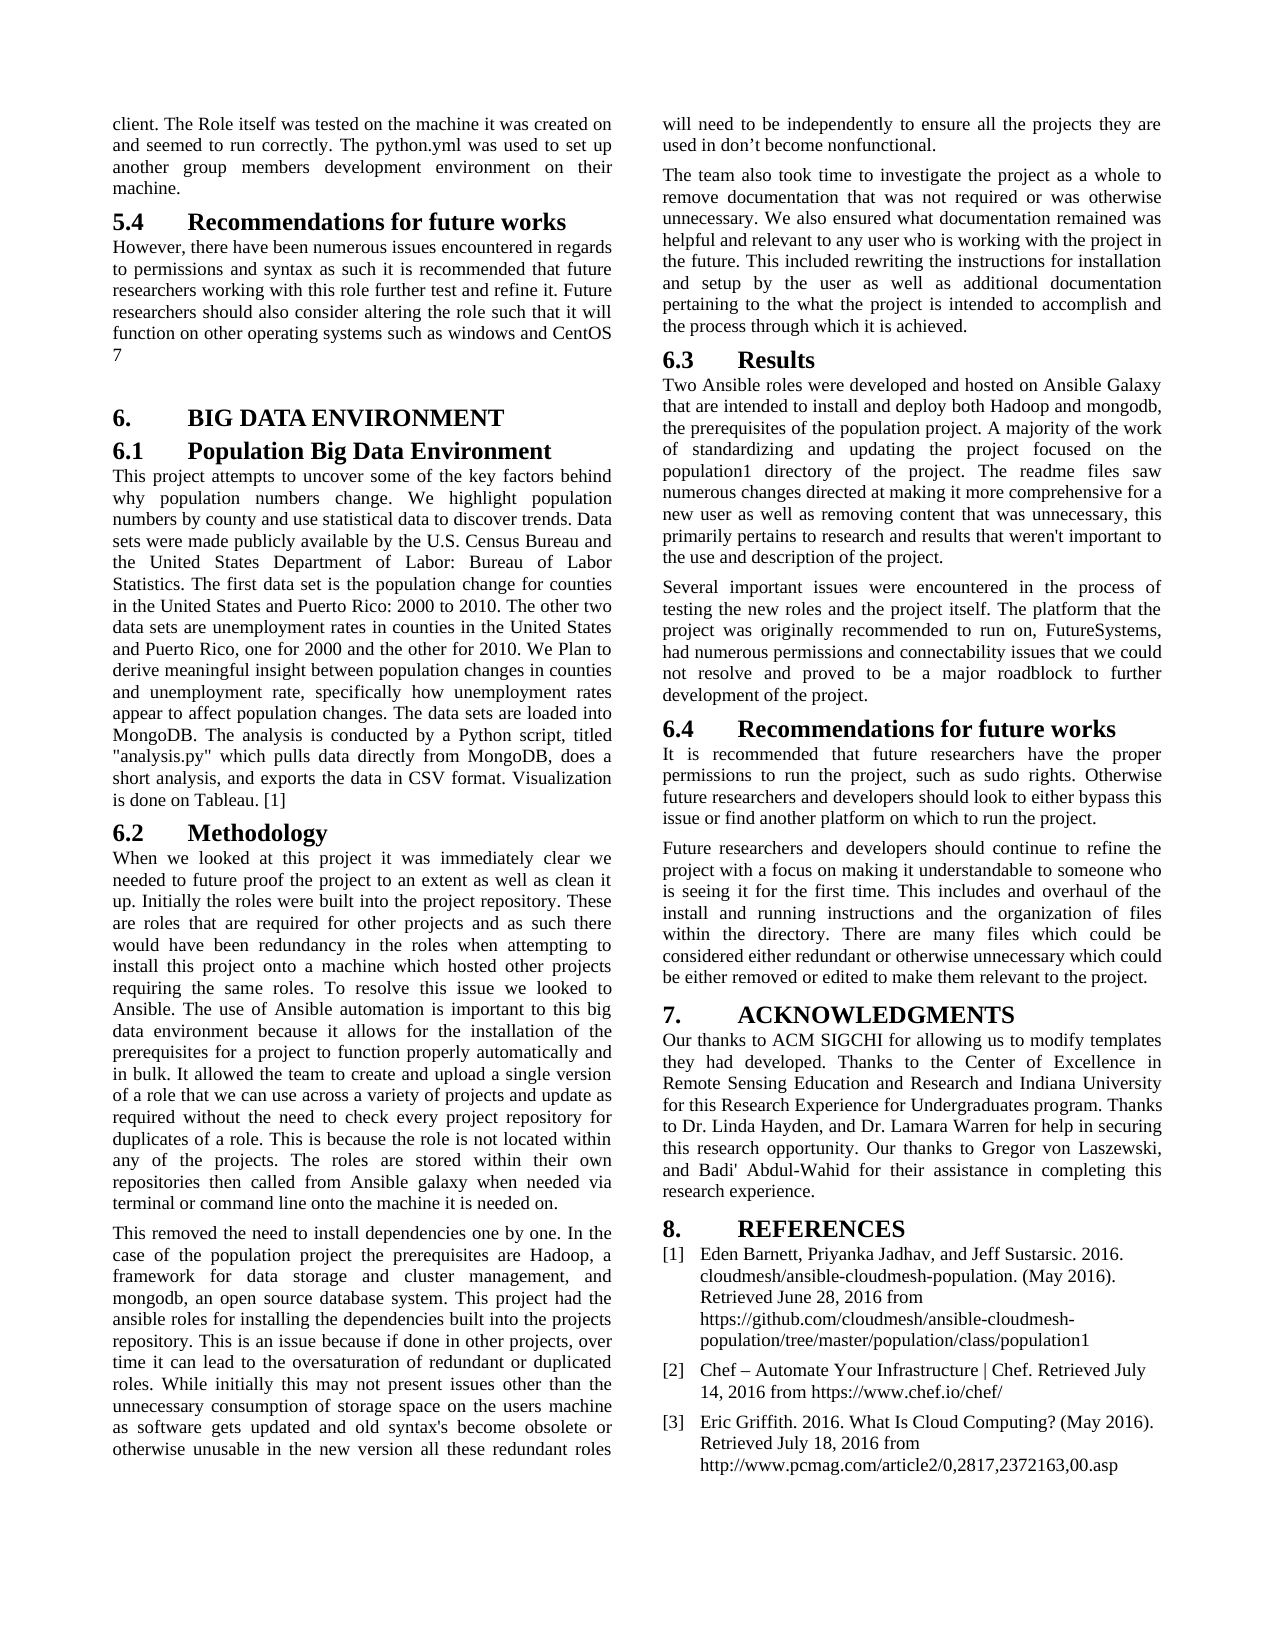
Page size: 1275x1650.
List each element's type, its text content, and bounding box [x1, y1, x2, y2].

text Eric Griffith. 2016. What Is Cloud Computing? (May 2016). Retrieved July 18, 2016 from http://www.pcmag.com/article2/0,2817,2372163,00.asp [662, 1411, 1162, 1475]
text The team also took time to investigate the project as a whole to remove documentation that was not required or was otherwise unnecessary. We also ensured what documentation remained was helpful and relevant to any user who is working with the project in the future. This included rewriting the instructions for installation and setup by the user as well as additional documentation pertaining to the what the project is intended to accomplish and the process through which it is achieved. [662, 164, 1162, 336]
text Our thanks to ACM SIGCHI for allowing us to modify templates they had developed. Thanks to the Center of Excellence in Remote Sensing Education and Research and Indiana University for this Research Experience for Undergraduates program. Thanks to Dr. Linda Hayden, and Dr. Lamara Warren for help in securing this research opportunity. Our thanks to Gregor von Laszewski, and Badi' Abdul-Wahid for their assistance in completing this research experience. [662, 1029, 1162, 1202]
text Two Ansible roles were developed and hosted on Ansible Galaxy that are intended to install and deploy both Hadoop and mongodb, the prerequisites of the population project. A majority of the work of standardizing and updating the project focused on the population1 directory of the project. The readme files saw numerous changes directed at making it more comprehensive for a new user as well as removing content that was unnecessary, this primarily pertains to research and results that weren't important to the use and description of the project. [662, 373, 1162, 568]
text This removed the need to install dependencies one by one. In the case of the population project the prerequisites are Hadoop, a framework for data storage and cluster management, and mongodb, an open source database system. This project had the ansible roles for installing the dependencies built into the projects repository. This is an issue because if done in other projects, over time it can lead to the oversaturation of redundant or duplicated roles. While initially this may not present issues other than the unnecessary consumption of storage space on the users machine as software gets updated and old syntax's become obsolete or otherwise unusable in the new version all these redundant roles will need to be independently to ensure all the projects they are used in don’t become nonfunctional. [112, 1222, 613, 1459]
text When we looked at this project it was immediately clear we needed to future proof the project to an extent as well as clean it up. Initially the roles were built into the project repository. These are roles that are required for other projects and as such there would have been redundancy in the roles when attempting to install this project onto a machine which hosted other projects requiring the same roles. To resolve this issue we looked to Ansible. The use of Ansible automation is important to this big data environment because it allows for the installation of the prerequisites for a project to function properly automatically and in bulk. It allowed the team to create and upload a single version of a role that we can use across a variety of projects and update as required without the need to check every project repository for duplicates of a role. This is because the role is not located within any of the projects. The roles are stored within their own repositories then called from Ansible galaxy when needed via terminal or command line onto the machine it is needed on. [112, 847, 613, 1214]
text Several important issues were encountered in the process of testing the new roles and the project itself. The platform that the project was originally recommended to run on, FutureSystems, had numerous permissions and connectability issues that we could not resolve and proved to be a major roadblock to further development of the project. [662, 576, 1162, 705]
text It is recommended that future researchers have the proper permissions to run the project, such as sudo rights. Otherwise future researchers and developers should look to either bypass this issue or find another platform on which to run the project. [662, 742, 1162, 829]
text Eden Barnett, Priyanka Jadhav, and Jeff Sustarsic. 2016. cloudmesh/ansible-cloudmesh-population. (May 2016). Retrieved June 28, 2016 from https://github.com/cloudmesh/ansible-cloudmesh-population/tree/master/population/class/population1 [662, 1243, 1162, 1351]
subtitle Recommendations for future works [112, 207, 613, 236]
subtitle Methodology [112, 818, 613, 847]
text However, there have been numerous issues encountered in regards to permissions and syntax as such it is recommended that future researchers working with this role further test and refine it. Future researchers should also consider altering the role such that it will function on other operating systems such as windows and CentOS 7 [112, 236, 613, 365]
subtitle BIG DATA ENVIRONMENT [112, 403, 613, 432]
text Chef – Automate Your Infrastructure | Chef. Retrieved July 14, 2016 from https://www.chef.io/chef/ [662, 1359, 1162, 1402]
subtitle Population Big Data Environment [112, 436, 613, 465]
subtitle REFERENCES [662, 1214, 1162, 1243]
subtitle Recommendations for future works [662, 714, 1162, 742]
subtitle Results [662, 345, 1162, 373]
text This project attempts to uncover some of the key factors behind why population numbers change. We highlight population numbers by county and use statistical data to discover trends. Data sets were made publicly available by the U.S. Census Bureau and the United States Department of Labor: Bureau of Labor Statistics. The first data set is the population change for counties in the United States and Puerto Rico: 2000 to 2010. The other two data sets are unemployment rates in counties in the United States and Puerto Rico, one for 2000 and the other for 2010. We Plan to derive meaningful insight between population changes in counties and unemployment rate, specifically how unemployment rates appear to affect population changes. The data sets are loaded into MongoDB. The analysis is conducted by a Python script, titled "analysis.py" which pulls data directly from MongoDB, does a short analysis, and exports the data in CSV format. Visualization is done on Tableau. [1] [112, 465, 613, 810]
text Future researchers and developers should continue to refine the project with a focus on making it understandable to someone who is seeing it for the first time. This includes and overhaul of the install and running instructions and the organization of files within the directory. There are many files which could be considered either redundant or otherwise unnecessary which could be either removed or edited to make them relevant to the project. [662, 837, 1162, 988]
subtitle ACKNOWLEDGMENTS [662, 1000, 1162, 1029]
